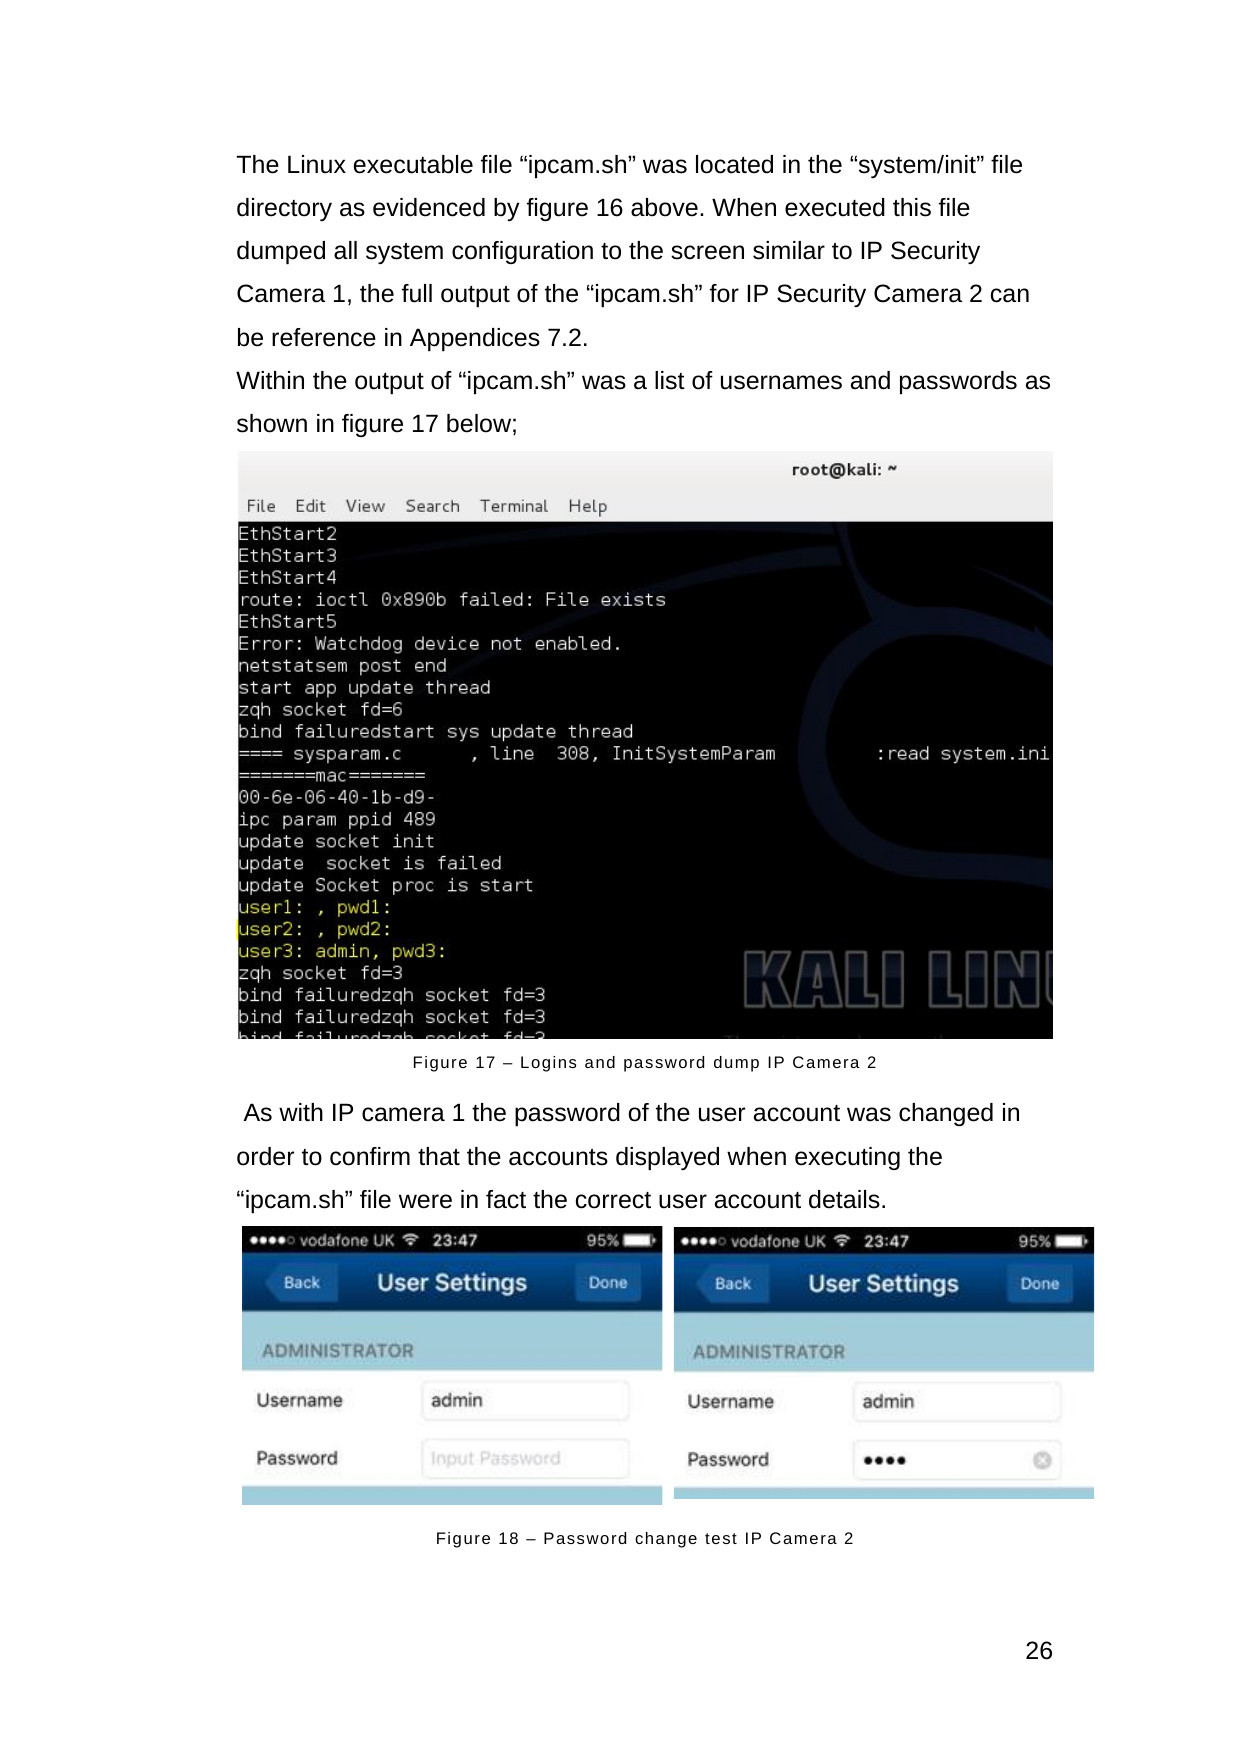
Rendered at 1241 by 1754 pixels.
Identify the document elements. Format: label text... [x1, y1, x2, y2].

picture [242, 1226, 663, 1505]
text Within the output of “ipcam.sh” was a list of usernames and passwords as shown in figure 17 below; [236, 366, 1053, 437]
picture [236, 451, 1053, 1039]
text Figure 17 – Logins and password dump IP Camera 2 [236, 1053, 1053, 1072]
text The Linux executable file “ipcam.sh” was located in the “system/init” file directory as evidenced by figure 16 above. When executed this file dumped all system configuration to the screen similar to IP Security Camera 1, the full output of the “ipcam.sh” for IP Security Camera 2 can be reference in Appendices 7.2. [236, 150, 1053, 351]
text As with IP camera 1 the password of the user account was changed in order to confirm that the accounts displayed when executing the “ipcam.sh” file were in fact the correct user account details. [236, 1098, 1053, 1213]
picture [673, 1227, 1095, 1499]
